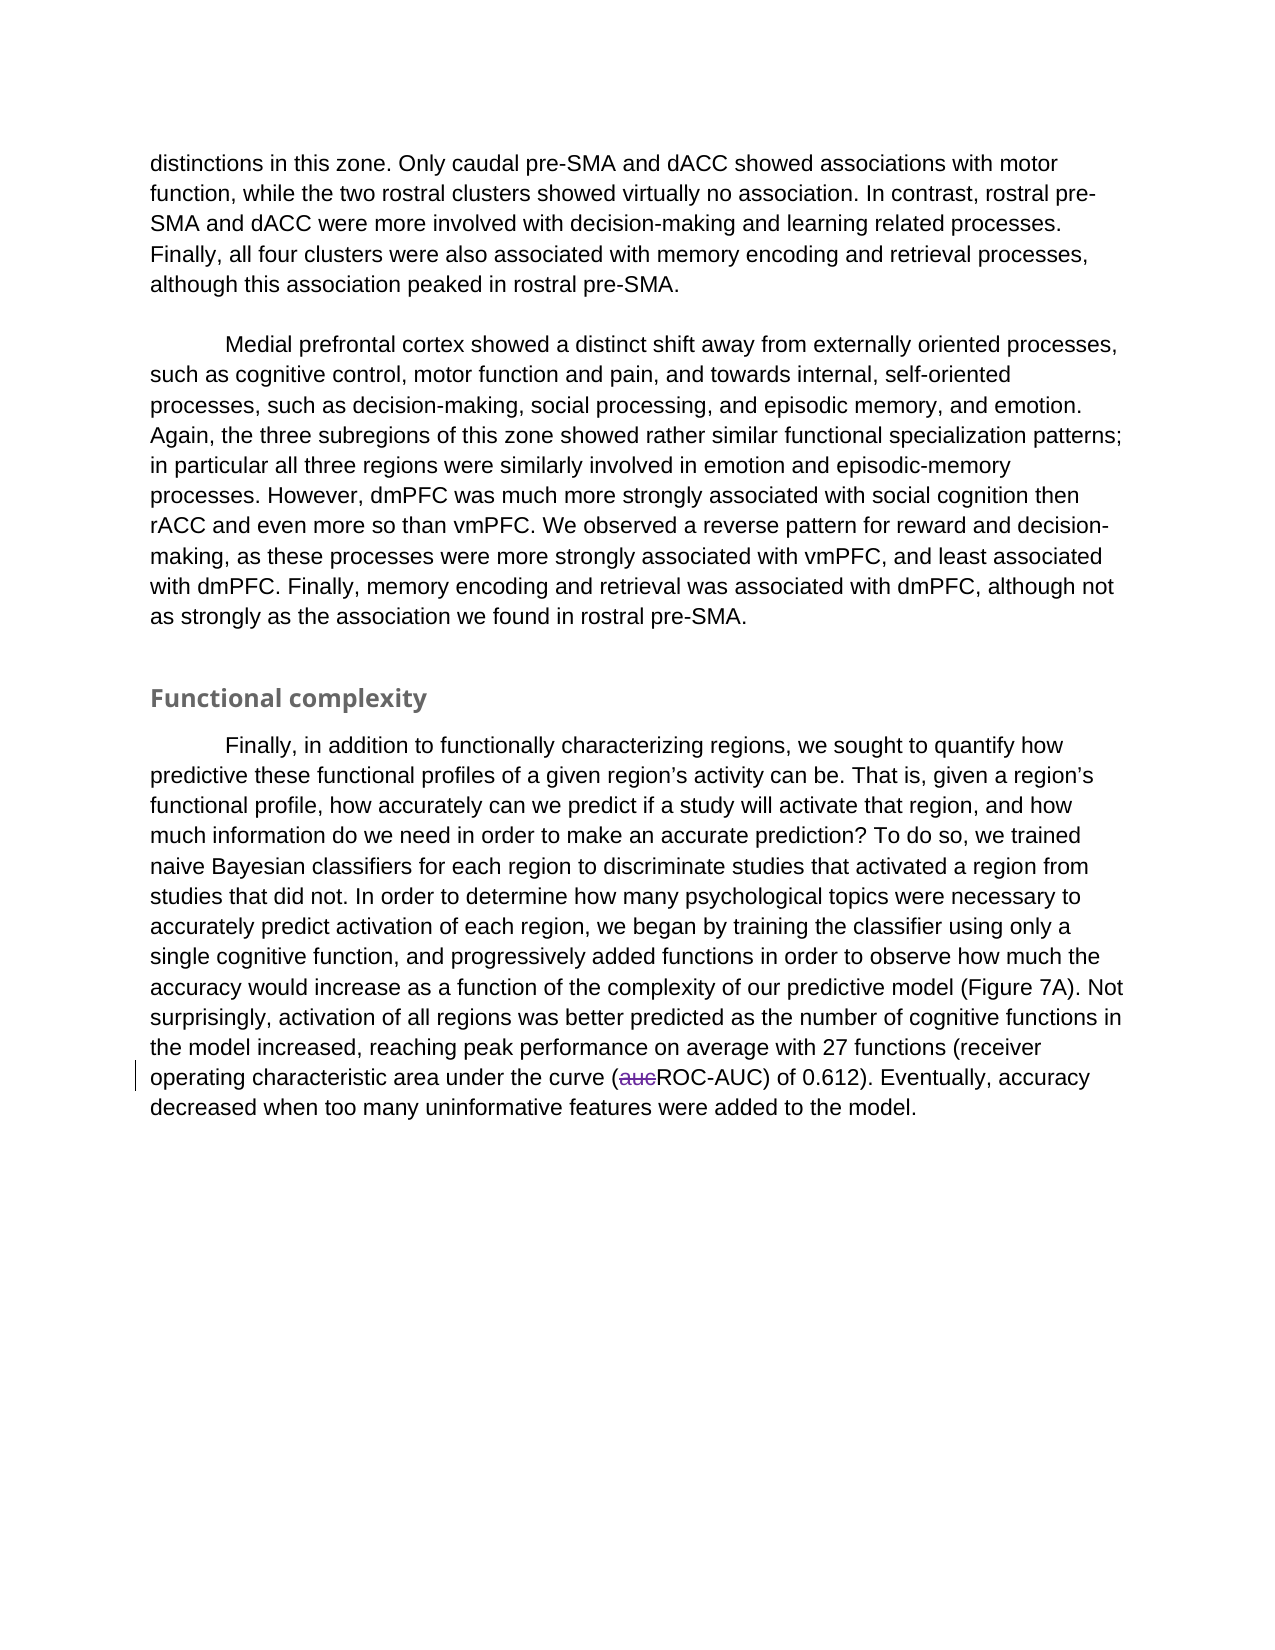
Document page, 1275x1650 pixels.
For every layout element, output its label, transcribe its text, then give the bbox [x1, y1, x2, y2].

text Finally, in addition to functionally characterizing regions, we sought to quantify how predictive these functional profiles of a given region’s activity can be. That is, given a region’s functional profile, how accurately can we predict if a study will activate that region, and how much information do we need in order to make an accurate prediction? To do so, we trained naive Bayesian classifiers for each region to discriminate studies that activated a region from studies that did not. In order to determine how many psychological topics were necessary to accurately predict activation of each region, we began by training the classifier using only a single cognitive function, and progressively added functions in order to observe how much the accuracy would increase as a function of the complexity of our predictive model (Figure 7A). Not surprisingly, activation of all regions was better predicted as the number of cognitive functions in the model increased, reaching peak performance on average with 27 functions (receiver operating characteristic area under the curve (ROC-AUC) of 0.612). Eventually, accuracy decreased when too many uninformative features were added to the model. [150, 732, 1125, 1121]
text Medial prefrontal cortex showed a distinct shift away from externally oriented processes, such as cognitive control, motor function and pain, and towards internal, self-oriented processes, such as decision-making, social processing, and episodic memory, and emotion. Again, the three subregions of this zone showed rather similar functional specialization patterns; in particular all three regions were similarly involved in emotion and episodic-memory processes. However, dmPFC was much more strongly associated with social cognition then rACC and even more so than vmPFC. We observed a reverse pattern for reward and decision-making, as these processes were more strongly associated with vmPFC, and least associated with dmPFC. Finally, memory encoding and retrieval was associated with dmPFC, although not as strongly as the association we found in rostral pre-SMA. [150, 331, 1125, 629]
subtitle Functional complexity [150, 680, 1125, 714]
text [150, 150, 1125, 297]
